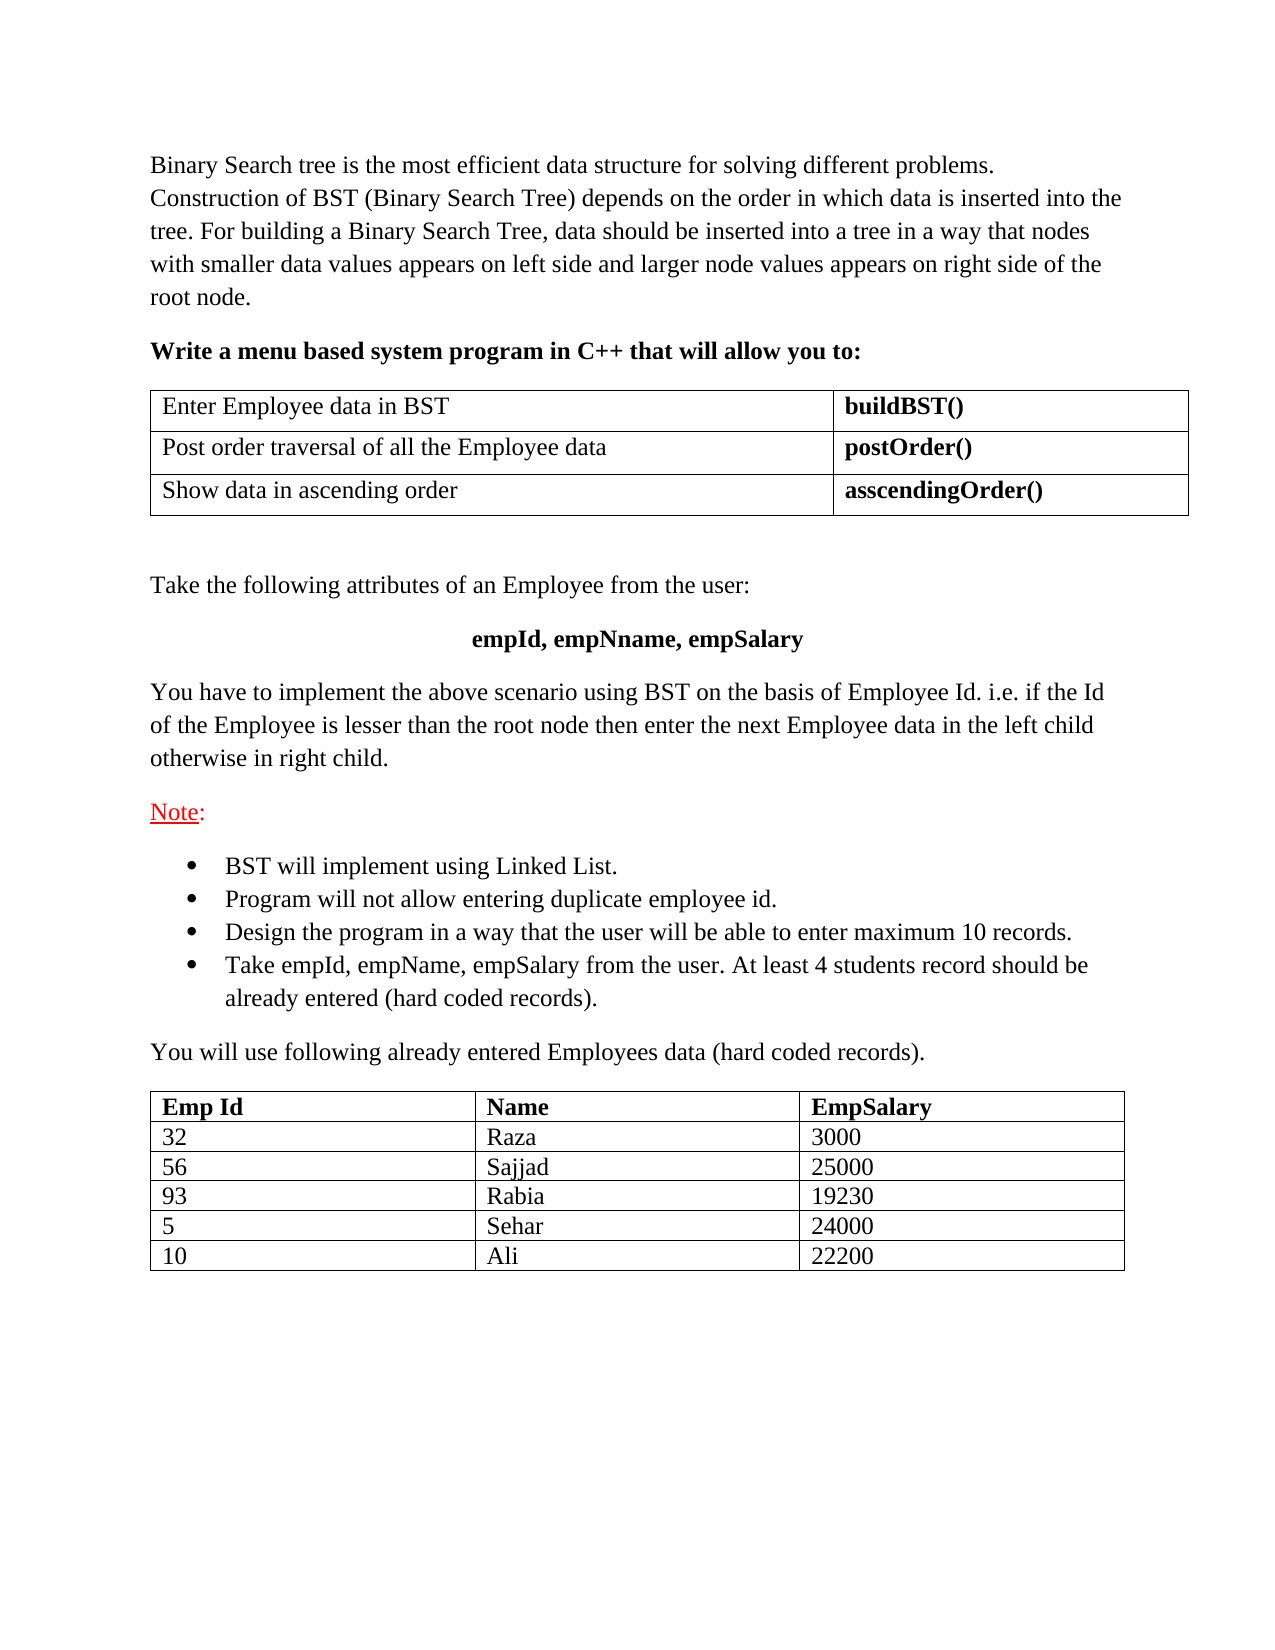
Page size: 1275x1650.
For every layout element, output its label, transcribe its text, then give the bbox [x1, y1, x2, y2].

table_header Enter Employee data in BST [151, 391, 833, 431]
list BST will implement using Linked List. [187, 851, 1125, 880]
table_header Emp Id [151, 1092, 475, 1121]
text Write a menu based system program in C++ that will allow you to: [150, 336, 1125, 365]
table_cell 32 [151, 1122, 475, 1151]
table_cell Sehar [476, 1211, 799, 1240]
table_cell 5 [151, 1211, 475, 1240]
table_cell 10 [151, 1241, 475, 1270]
table_cell Ali [476, 1241, 799, 1270]
text Binary Search tree is the most efficient data structure for solving different problems. Construction of BST (Binary Search Tree) depends on the order in which data is inserted into the tree. For building a Binary Search Tree, data should be inserted into a tree in a way that nodes with smaller data values appears on left side and larger node values appears on right side of the root node. [150, 150, 1125, 311]
table_cell Sajjad [476, 1152, 799, 1180]
table_header buildBST() [834, 391, 1188, 431]
table_cell Raza [476, 1122, 799, 1151]
table_cell 19230 [800, 1181, 1124, 1210]
list Take empId, empName, empSalary from the user. At least 4 students record should be already entered (hard coded records). [187, 950, 1125, 1012]
table_cell Show data in ascending order [151, 475, 833, 515]
table_cell 93 [151, 1181, 475, 1210]
text You have to implement the above scenario using BST on the basis of Employee Id. i.e. if the Id of the Employee is lesser than the root node then enter the next Employee data in the left child otherwise in right child. [150, 677, 1125, 772]
list Program will not allow entering duplicate employee id. [187, 884, 1125, 913]
list Design the program in a way that the user will be able to enter maximum 10 records. [187, 917, 1125, 946]
table_cell 25000 [800, 1152, 1124, 1180]
table_header EmpSalary [800, 1092, 1124, 1121]
table_cell 24000 [800, 1211, 1124, 1240]
table_cell asscendingOrder() [834, 475, 1188, 515]
table_cell Post order traversal of all the Employee data [151, 432, 833, 474]
table_cell Rabia [476, 1181, 799, 1210]
text Note: [150, 797, 1125, 826]
text Take the following attributes of an Employee from the user: [150, 570, 1125, 598]
table_cell postOrder() [834, 432, 1188, 474]
text You will use following already entered Employees data (hard coded records). [150, 1037, 1125, 1066]
table_cell 3000 [800, 1122, 1124, 1151]
table_header Name [476, 1092, 799, 1121]
table_cell 56 [151, 1152, 475, 1180]
table_cell 22200 [800, 1241, 1124, 1270]
text empId, empNname, empSalary [150, 624, 1125, 652]
